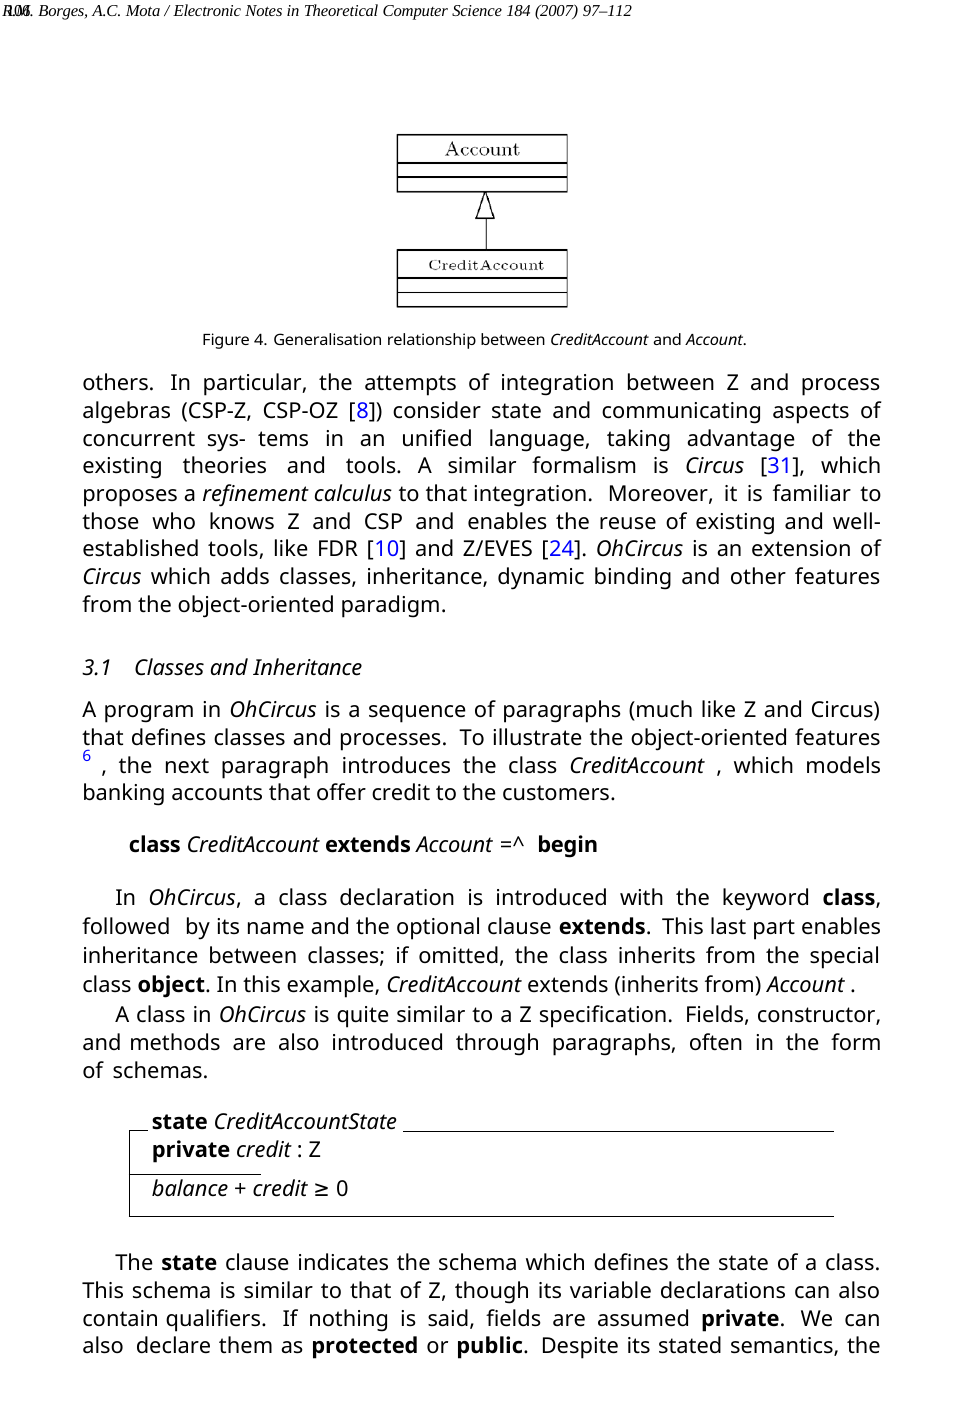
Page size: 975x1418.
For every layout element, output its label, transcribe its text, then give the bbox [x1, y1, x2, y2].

picture [396, 133, 568, 308]
list Classes and Inheritance [82, 652, 933, 682]
text others. In particular, the attempts of integration between Z and process algebras (CSP-Z, CSP-OZ [8]) consider state and communicating aspects of concurrent sys- tems in an unified language, taking advantage of the existing theories and tools. A similar formalism is Circus [31], which proposes a reﬁnement calculus to that integration. Moreover, it is familiar to those who knows Z and CSP and enables the reuse of existing and well-established tools, like FDR [10] and Z/EVES [24]. OhCircus is an extension of Circus which adds classes, inheritance, dynamic binding and other features from the object-oriented paradigm. [82, 368, 881, 618]
text In OhCircus, a class declaration is introduced with the keyword class, followed by its name and the optional clause extends. This last part enables inheritance between classes; if omitted, the class inherits from the special class object. In this example, CreditAccount extends (inherits from) Account . [82, 882, 881, 999]
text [82, 1248, 881, 1359]
text state CreditAccountState [152, 1106, 933, 1136]
text Figure 4. Generalisation relationship between CreditAccount and Account. [202, 328, 933, 350]
text class CreditAccount extends Account =^ begin [129, 829, 933, 859]
text A program in OhCircus is a sequence of paragraphs (much like Z and Circus) that defines classes and processes. To illustrate the object-oriented features 6 , the next paragraph introduces the class CreditAccount , which models banking accounts that offer credit to the customers. [82, 696, 881, 806]
text A class in OhCircus is quite similar to a Z specification. Fields, constructor, and methods are also introduced through paragraphs, often in the form of schemas. [82, 1001, 881, 1084]
